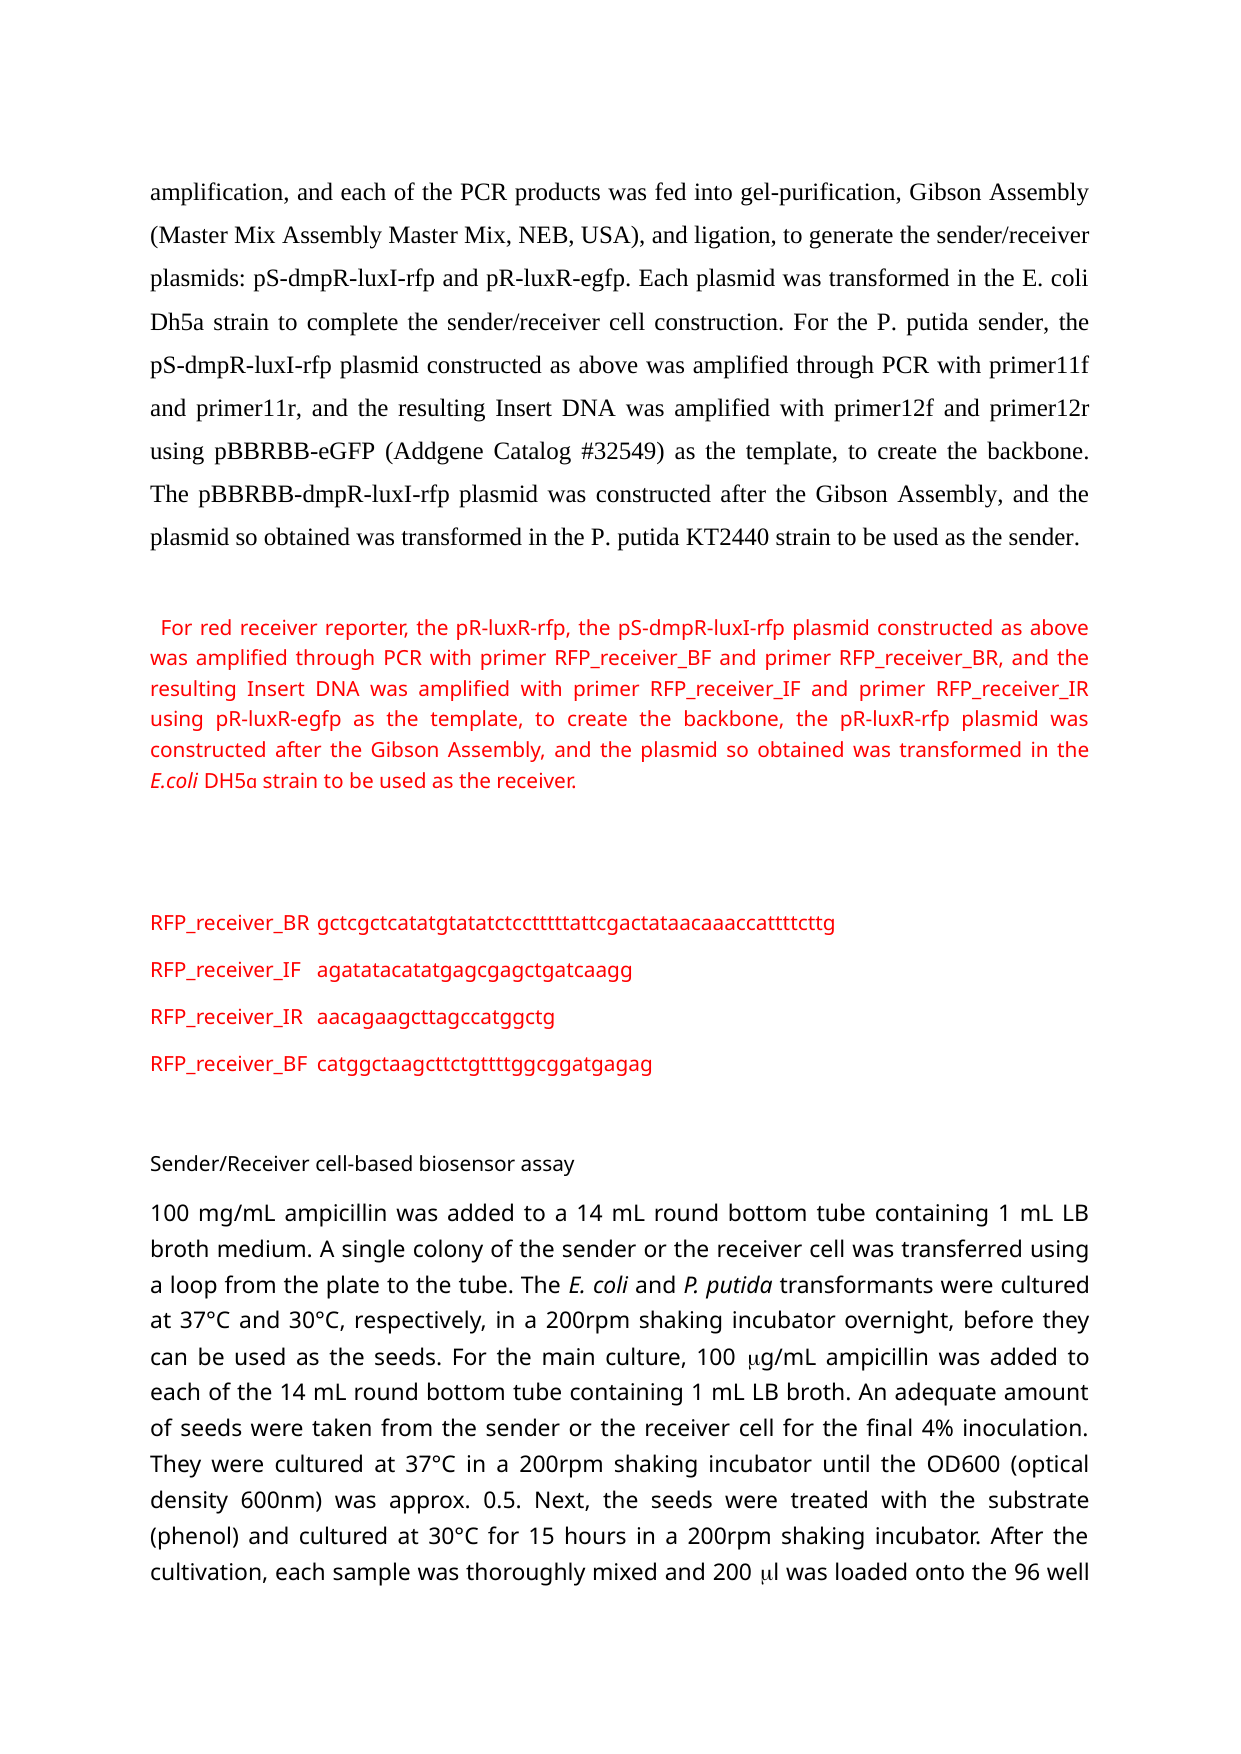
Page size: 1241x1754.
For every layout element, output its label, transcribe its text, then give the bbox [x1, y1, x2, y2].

text RFP_receiver_IF agatatacatatgagcgagctgatcaagg [150, 955, 1090, 983]
subtitle Sender/Receiver cell-based biosensor assay [150, 1149, 1090, 1178]
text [150, 1197, 1090, 1587]
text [150, 177, 1090, 551]
text RFP_receiver_BF catggctaagcttctgttttggcggatgagag [150, 1049, 1090, 1078]
text RFP_receiver_IR aacagaagcttagccatggctg [150, 1002, 1090, 1031]
text For red receiver reporter, the pR-luxR-rfp, the pS-dmpR-luxI-rfp plasmid constructed as above was amplified through PCR with primer RFP_receiver_BF and primer RFP_receiver_BR, and the resulting Insert DNA was amplified with primer RFP_receiver_IF and primer RFP_receiver_IR using pR-luxR-egfp as the template, to create the backbone, the pR-luxR-rfp plasmid was constructed after the Gibson Assembly, and the plasmid so obtained was transformed in the E.coli DH5ɑ strain to be used as the receiver. [150, 613, 1090, 794]
text RFP_receiver_BR gctcgctcatatgtatatctcctttttattcgactataacaaaccattttcttg [150, 908, 1090, 936]
